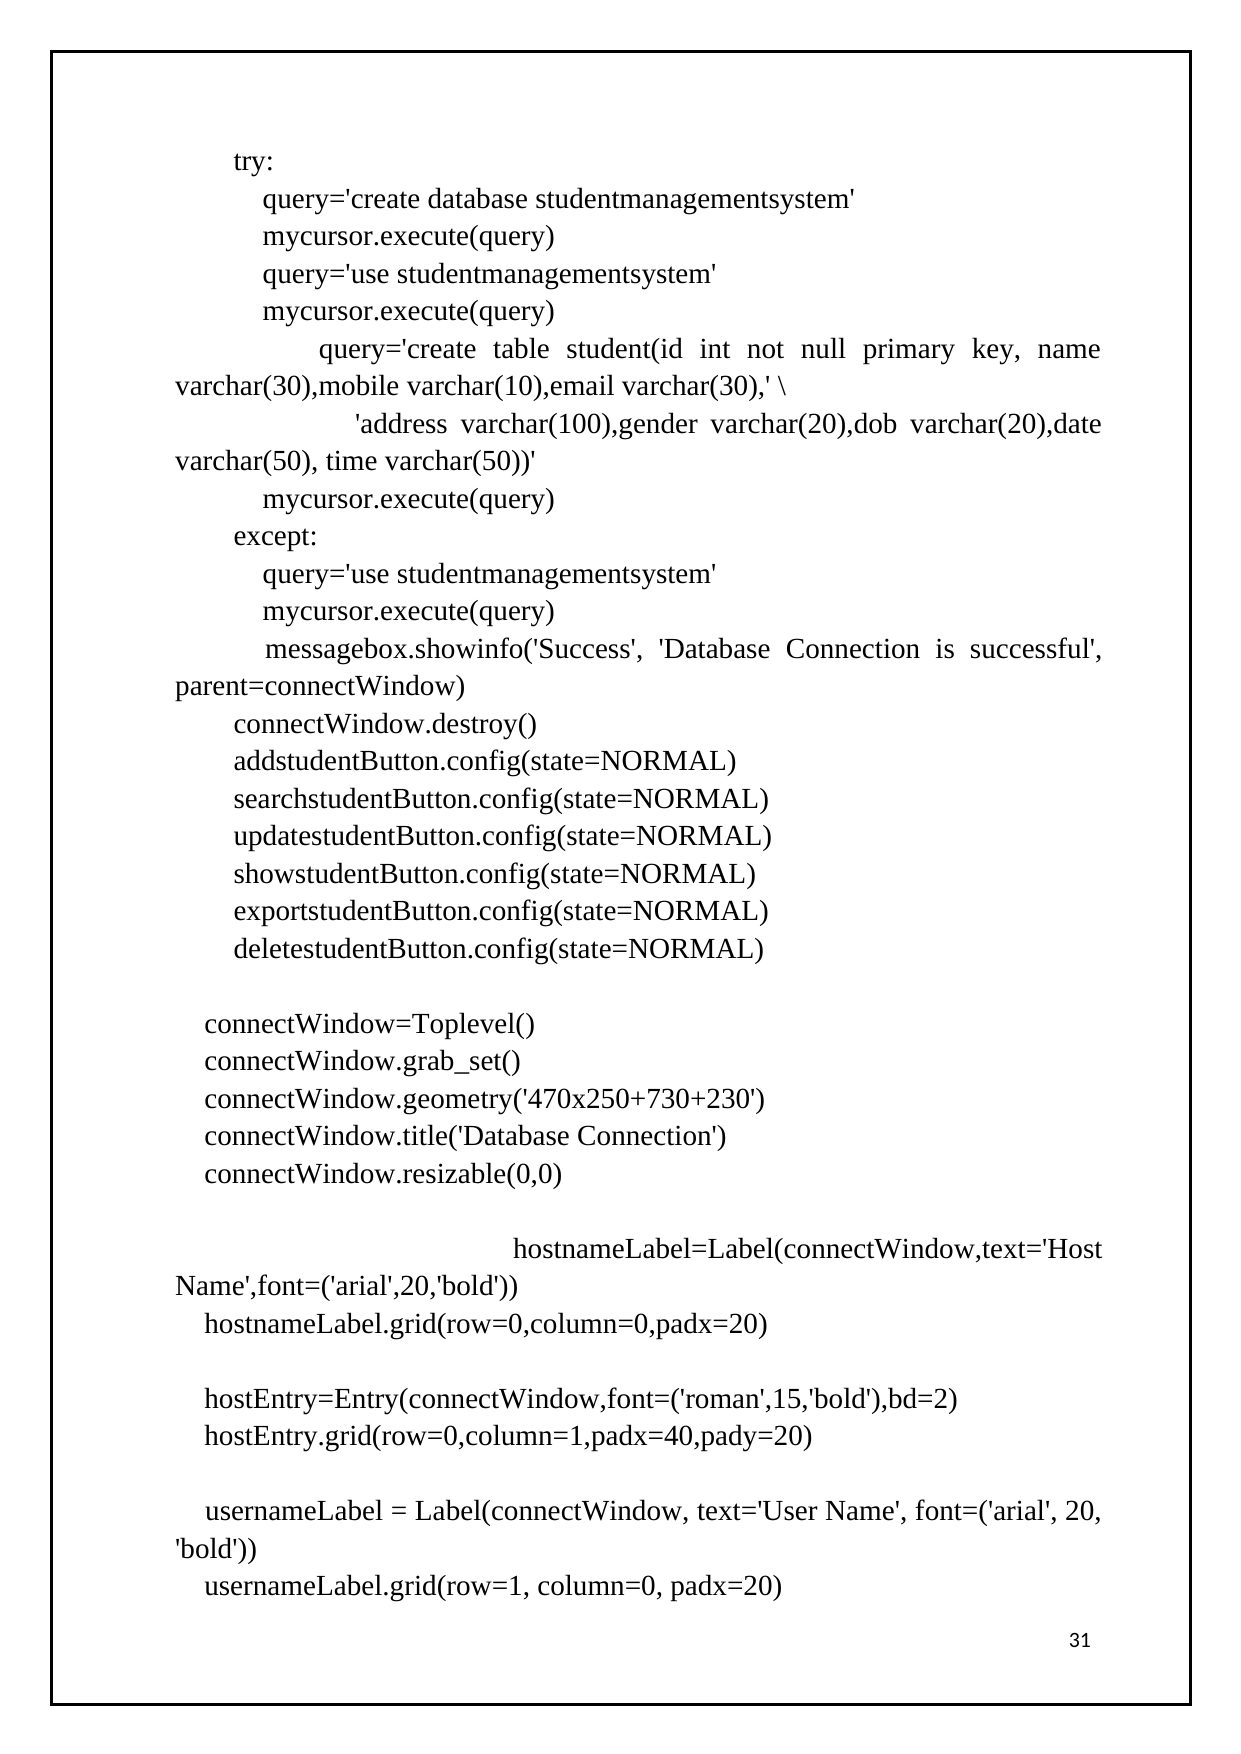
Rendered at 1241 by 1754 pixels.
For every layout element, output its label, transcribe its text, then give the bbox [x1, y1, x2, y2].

text connectWindow.grab_set() [175, 1039, 1103, 1077]
text searchstudentButton.config(state=NORMAL) [175, 777, 1103, 814]
text messagebox.showinfo('Success', 'Database Connection is successful', parent=connectWindow) [175, 627, 1103, 702]
text hostnameLabel=Label(connectWindow,text='Host Name',font=('arial',20,'bold')) [175, 1227, 1103, 1302]
text connectWindow=Toplevel() [175, 1002, 1103, 1039]
text addstudentButton.config(state=NORMAL) [175, 739, 1103, 777]
text mycursor.execute(query) [175, 214, 1103, 252]
text showstudentButton.config(state=NORMAL) [175, 852, 1103, 889]
text usernameLabel = Label(connectWindow, text='User Name', font=('arial', 20, 'bold')) [175, 1489, 1103, 1564]
text mycursor.execute(query) [175, 589, 1103, 627]
text updatestudentButton.config(state=NORMAL) [175, 814, 1103, 852]
text query='create database studentmanagementsystem' [175, 177, 1103, 214]
text hostEntry=Entry(connectWindow,font=('roman',15,'bold'),bd=2) [175, 1377, 1103, 1414]
text connectWindow.title('Database Connection') [175, 1114, 1103, 1152]
text try: [175, 139, 1103, 177]
text exportstudentButton.config(state=NORMAL) [175, 889, 1103, 927]
text except: [175, 514, 1103, 552]
text deletestudentButton.config(state=NORMAL) [175, 927, 1103, 964]
text query='use studentmanagementsystem' [175, 252, 1103, 289]
text mycursor.execute(query) [175, 477, 1103, 514]
text hostnameLabel.grid(row=0,column=0,padx=20) [175, 1302, 1103, 1339]
text query='use studentmanagementsystem' [175, 552, 1103, 589]
text connectWindow.geometry('470x250+730+230') [175, 1077, 1103, 1114]
text connectWindow.resizable(0,0) [175, 1152, 1103, 1189]
text query='create table student(id int not null primary key, name varchar(30),mobile varchar(10),email varchar(30),' \ [175, 327, 1103, 402]
text connectWindow.destroy() [175, 702, 1103, 739]
text hostEntry.grid(row=0,column=1,padx=40,pady=20) [175, 1414, 1103, 1452]
text 'address varchar(100),gender varchar(20),dob varchar(20),date varchar(50), time varchar(50))' [175, 402, 1103, 477]
text mycursor.execute(query) [175, 289, 1103, 327]
text usernameLabel.grid(row=1, column=0, padx=20) [175, 1564, 1103, 1602]
